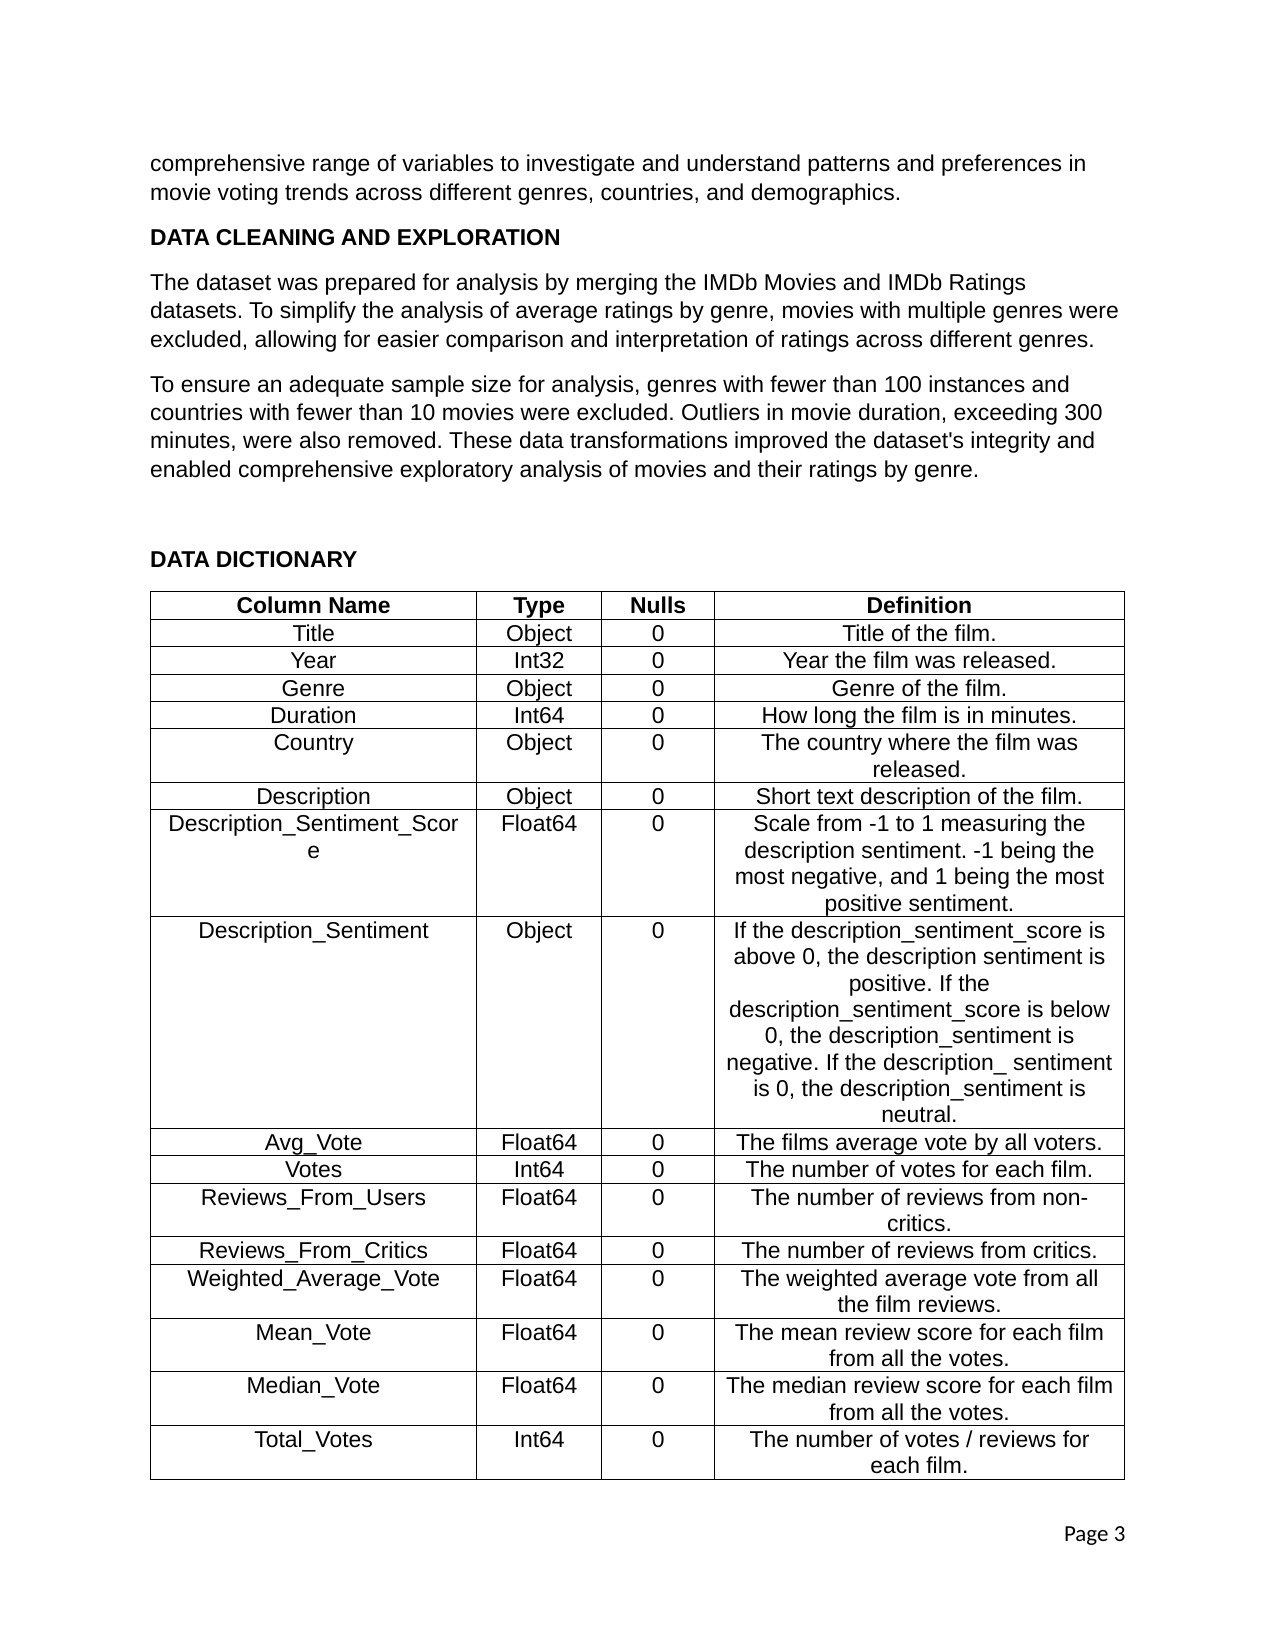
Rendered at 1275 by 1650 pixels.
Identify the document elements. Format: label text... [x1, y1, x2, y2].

table_cell 0 [602, 702, 714, 728]
table_cell Float64 [477, 1237, 601, 1264]
table_cell Year the film was released. [715, 647, 1124, 673]
table_cell Avg_Vote [151, 1129, 476, 1155]
table_cell Genre of the film. [715, 675, 1124, 701]
table_cell The number of votes / reviews for each film. [715, 1426, 1124, 1479]
table_cell Title of the film. [715, 620, 1124, 646]
table_cell Object [477, 917, 601, 1128]
table_cell 0 [602, 917, 714, 1128]
table_cell Int64 [477, 702, 601, 728]
table_cell Total_Votes [151, 1426, 476, 1479]
table_cell Year [151, 647, 476, 673]
text To ensure an adequate sample size for analysis, genres with fewer than 100 instances and countries with fewer than 10 movies were excluded. Outliers in movie duration, exceeding 300 minutes, were also removed. These data transformations improved the dataset's integrity and enabled comprehensive exploratory analysis of movies and their ratings by genre. [150, 371, 1125, 482]
table_cell 0 [602, 647, 714, 673]
table_cell Description_Sentiment [151, 917, 476, 1128]
table_cell 0 [602, 1237, 714, 1264]
table_cell Country [151, 729, 476, 782]
table_cell 0 [602, 1129, 714, 1155]
table_header Column Name [151, 592, 476, 619]
table_cell 0 [602, 1156, 714, 1182]
table_cell The films average vote by all voters. [715, 1129, 1124, 1155]
table_cell Weighted_Average_Vote [151, 1265, 476, 1317]
table_cell 0 [602, 810, 714, 916]
table_cell The weighted average vote from all the film reviews. [715, 1265, 1124, 1317]
table_cell Object [477, 620, 601, 646]
table_cell The number of reviews from critics. [715, 1237, 1124, 1264]
table_header Definition [715, 592, 1124, 619]
text The dataset was prepared for analysis by merging the IMDb Movies and IMDb Ratings datasets. To simplify the analysis of average ratings by genre, movies with multiple genres were excluded, allowing for easier comparison and interpretation of ratings across different genres. [150, 269, 1125, 352]
table_cell Float64 [477, 1265, 601, 1317]
table_cell 0 [602, 1426, 714, 1479]
table_cell Votes [151, 1156, 476, 1182]
table_cell Median_Vote [151, 1372, 476, 1425]
table_cell Description [151, 783, 476, 809]
table_cell Scale from -1 to 1 measuring the description sentiment. -1 being the most negative, and 1 being the most positive sentiment. [715, 810, 1124, 916]
table_header Type [477, 592, 601, 619]
table_cell How long the film is in minutes. [715, 702, 1124, 728]
table_cell The number of votes for each film. [715, 1156, 1124, 1182]
table_cell The median review score for each film from all the votes. [715, 1372, 1124, 1425]
table_cell Short text description of the film. [715, 783, 1124, 809]
table_cell 0 [602, 620, 714, 646]
table_cell Float64 [477, 1372, 601, 1425]
table_cell Duration [151, 702, 476, 728]
table_cell The mean review score for each film from all the votes. [715, 1319, 1124, 1371]
table_cell Genre [151, 675, 476, 701]
table_cell The country where the film was released. [715, 729, 1124, 782]
table_cell Reviews_From_Critics [151, 1237, 476, 1264]
table_cell Float64 [477, 1129, 601, 1155]
table_cell Mean_Vote [151, 1319, 476, 1371]
table_cell Float64 [477, 810, 601, 916]
table_cell Object [477, 783, 601, 809]
text DATA CLEANING AND EXPLORATION [150, 223, 1125, 250]
table_cell Int64 [477, 1156, 601, 1182]
table_cell 0 [602, 783, 714, 809]
table_cell Description_Sentiment_Score [151, 810, 476, 916]
table_cell 0 [602, 1184, 714, 1236]
table_header Nulls [602, 592, 714, 619]
table_cell Int64 [477, 1426, 601, 1479]
table_cell Int32 [477, 647, 601, 673]
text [150, 150, 1125, 205]
table_cell Object [477, 729, 601, 782]
text DATA DICTIONARY [150, 546, 1125, 572]
table_cell 0 [602, 1265, 714, 1317]
table_cell 0 [602, 729, 714, 782]
table_cell 0 [602, 675, 714, 701]
table_cell Float64 [477, 1319, 601, 1371]
table_cell Title [151, 620, 476, 646]
table_cell 0 [602, 1319, 714, 1371]
table_cell Float64 [477, 1184, 601, 1236]
table_cell Reviews_From_Users [151, 1184, 476, 1236]
table_cell 0 [602, 1372, 714, 1425]
table_cell If the description_sentiment_score is above 0, the description sentiment is positive. If the description_sentiment_score is below 0, the description_sentiment is negative. If the description_ sentiment is 0, the description_sentiment is neutral. [715, 917, 1124, 1128]
table_cell Object [477, 675, 601, 701]
table_cell The number of reviews from non-critics. [715, 1184, 1124, 1236]
